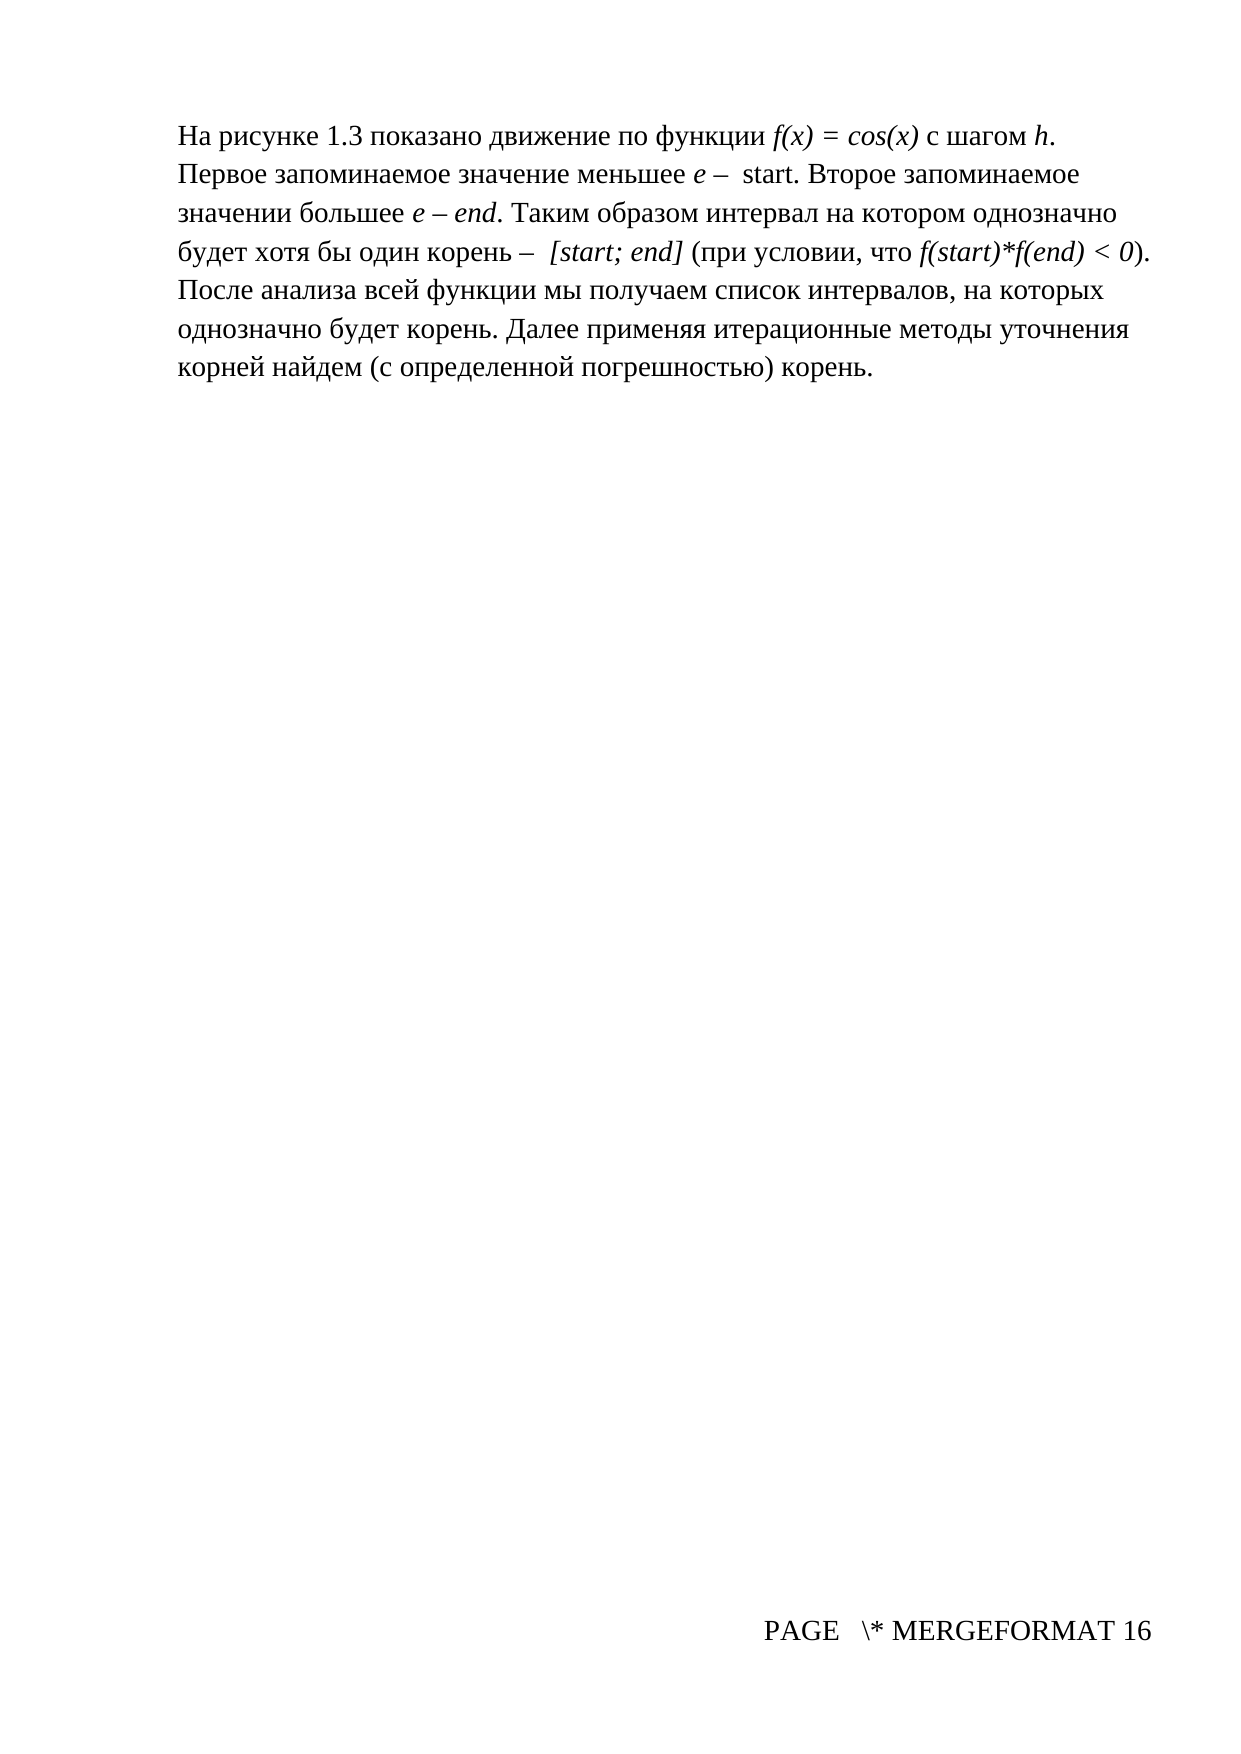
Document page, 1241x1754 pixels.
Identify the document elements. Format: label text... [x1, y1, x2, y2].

text На рисунке 1.3 показано движение по функции f(x) = cos(x) c шагом h. Первое запоминаемое значение меньшее e – start. Второе запоминаемое значении большее e – end. Таким образом интервал на котором однозначно будет хотя бы один корень – [start; end] (при условии, что f(start)*f(end) < 0). После анализа всей функции мы получаем список интервалов, на которых однозначно будет корень. Далее применяя итерационные методы уточнения корней найдем (с определенной погрешностью) корень. [177, 118, 1152, 383]
